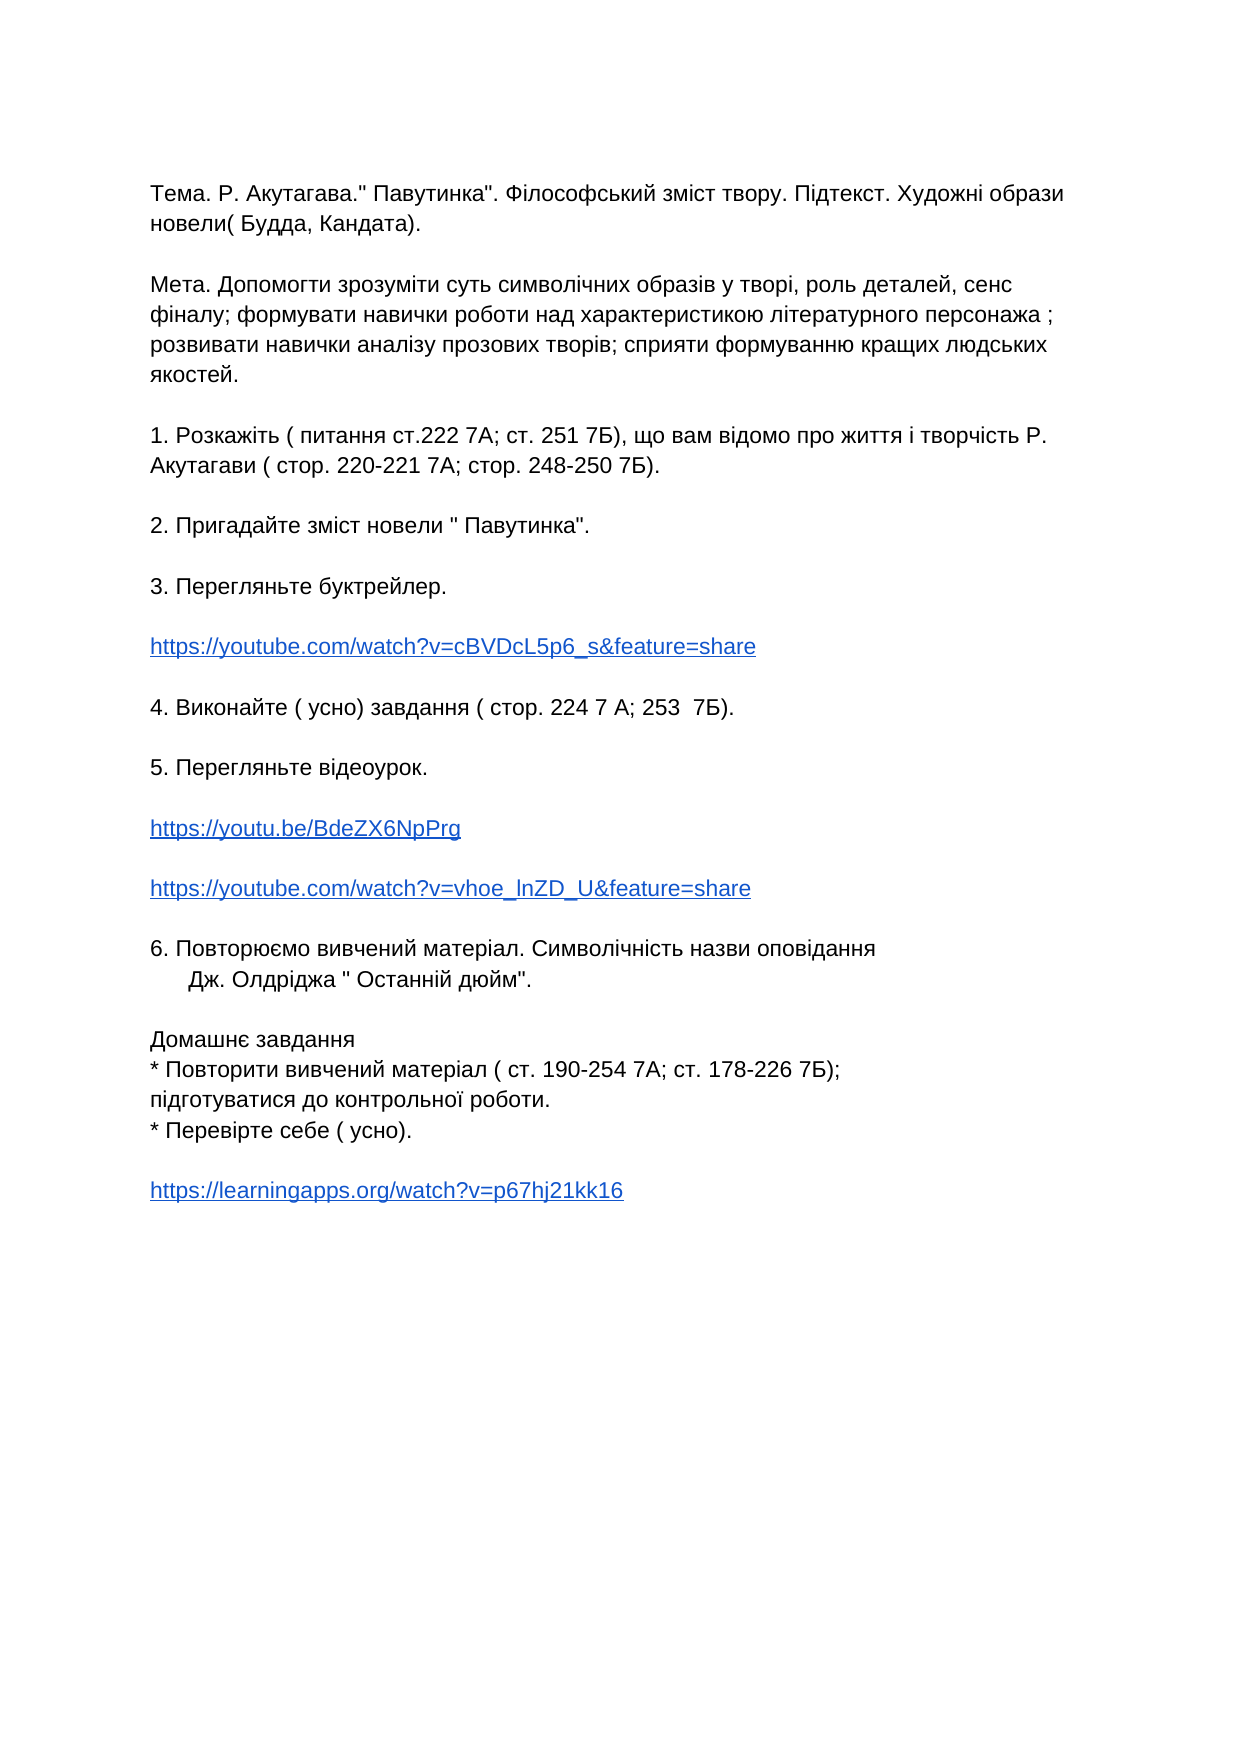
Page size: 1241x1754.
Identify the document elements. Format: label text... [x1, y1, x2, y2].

text 6. Повторюємо вивчений матеріал. Символічність назви оповідання [150, 935, 1090, 962]
text Мета. Допомогти зрозуміти суть символічних образів у творі, роль деталей, сенс фіналу; формувати навички роботи над характеристикою літературного персонажа ; розвивати навички аналізу прозових творів; сприяти формуванню кращих людських якостей. [150, 271, 1090, 388]
text Дж. Олдріджа " Останній дюйм". [150, 966, 1090, 992]
text 5. Перегляньте відеоурок. [150, 754, 1090, 781]
text https://youtube.com/watch?v=cBVDcL5p6_s&feature=share [150, 633, 1090, 660]
text 2. Пригадайте зміст новели " Павутинка". [150, 512, 1090, 539]
text підготуватися до контрольної роботи. [150, 1086, 1090, 1113]
text https://youtube.com/watch?v=vhoe_lnZD_U&feature=share [150, 875, 1090, 901]
text https://learningapps.org/watch?v=p67hj21kk16 [150, 1177, 1090, 1203]
text Тема. Р. Акутагава." Павутинка". Філософський зміст твору. Підтекст. Художні образи новели( Будда, Кандата). [150, 180, 1090, 237]
text * Перевірте себе ( усно). [150, 1117, 1090, 1143]
text https://youtu.be/BdeZX6NpPrg [150, 814, 1090, 841]
text * Повторити вивчений матеріал ( ст. 190-254 7А; ст. 178-226 7Б); [150, 1056, 1090, 1083]
text Домашнє завдання [150, 1026, 1090, 1052]
text 1. Розкажіть ( питання ст.222 7А; ст. 251 7Б), що вам відомо про життя і творчість Р. Акутагави ( стор. 220-221 7А; стор. 248-250 7Б). [150, 422, 1090, 478]
text 3. Перегляньте буктрейлер. [150, 573, 1090, 599]
text 4. Виконайте ( усно) завдання ( стор. 224 7 А; 253 7Б). [150, 694, 1090, 720]
